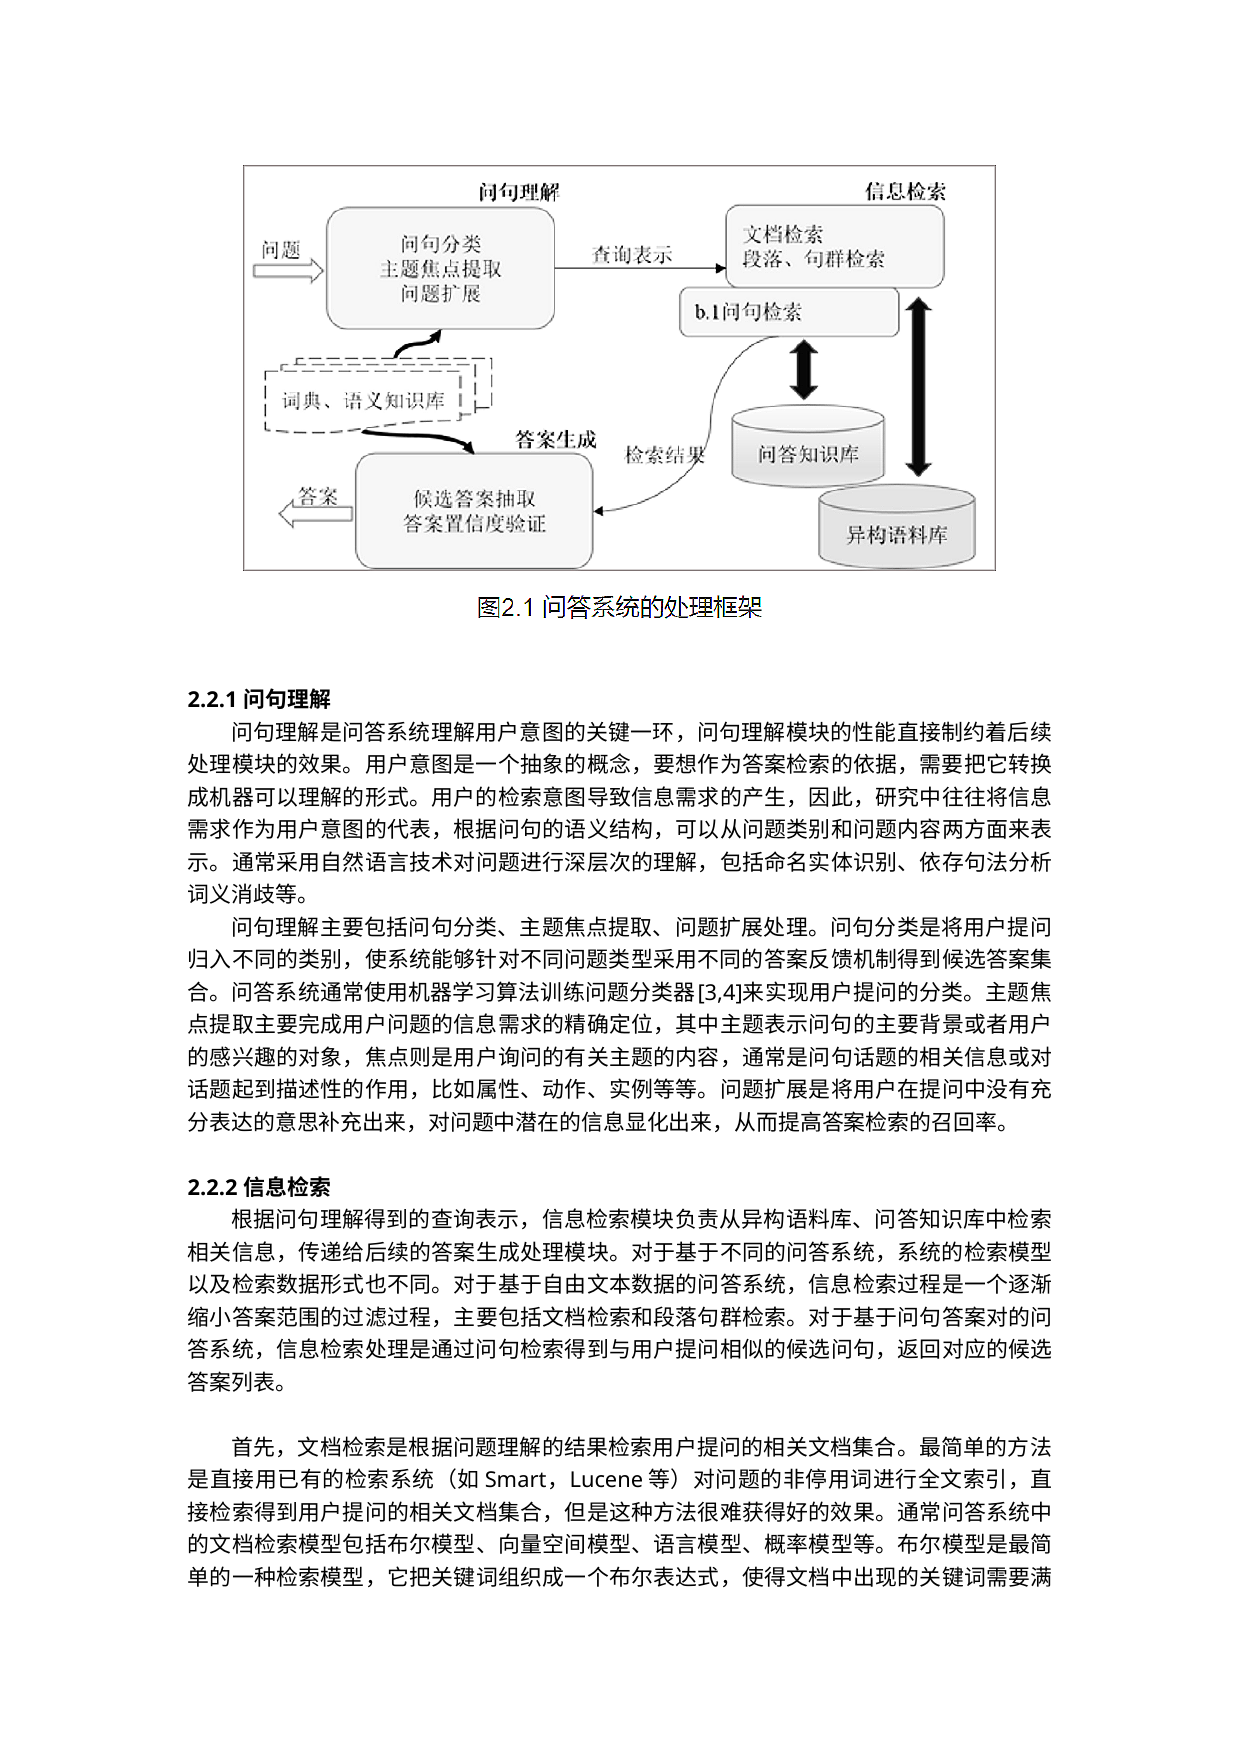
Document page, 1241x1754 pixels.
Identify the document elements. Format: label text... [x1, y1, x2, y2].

picture [229, 162, 1011, 631]
text 问句理解主要包括问句分类、主题焦点提取、问题扩展处理。问句分类是将用户提问归入不同的类别，使系统能够针对不同问题类型采用不同的答案反馈机制得到候选答案集合。问答系统通常使用机器学习算法训练问题分类器[3,4]来实现用户提问的分类。主题焦点提取主要完成用户问题的信息需求的精确定位，其中主题表示问句的主要背景或者用户的感兴趣的对象，焦点则是用户询问的有关主题的内容，通常是问句话题的相关信息或对话题起到描述性的作用，比如属性、动作、实例等等。问题扩展是将用户在提问中没有充分表达的意思补充出来，对问题中潜在的信息显化出来，从而提高答案检索的召回率。 [187, 909, 1053, 1137]
text 2.2.1 问句理解 [187, 682, 1053, 714]
text 问句理解是问答系统理解用户意图的关键一环，问句理解模块的性能直接制约着后续处理模块的效果。用户意图是一个抽象的概念，要想作为答案检索的依据，需要把它转换成机器可以理解的形式。用户的检索意图导致信息需求的产生，因此，研究中往往将信息需求作为用户意图的代表，根据问句的语义结构，可以从问题类别和问题内容两方面来表示。通常采用自然语言技术对问题进行深层次的理解，包括命名实体识别、依存句法分析、词义消歧等。 [187, 714, 1053, 909]
text 2.2.2 信息检索 [187, 1169, 1053, 1202]
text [187, 1429, 1053, 1592]
text 根据问句理解得到的查询表示，信息检索模块负责从异构语料库、问答知识库中检索相关信息，传递给后续的答案生成处理模块。对于基于不同的问答系统，系统的检索模型以及检索数据形式也不同。对于基于自由文本数据的问答系统，信息检索过程是一个逐渐缩小答案范围的过滤过程，主要包括文档检索和段落句群检索。对于基于问句答案对的问答系统，信息检索处理是通过问句检索得到与用户提问相似的候选问句，返回对应的候选答案列表。 [187, 1202, 1053, 1397]
